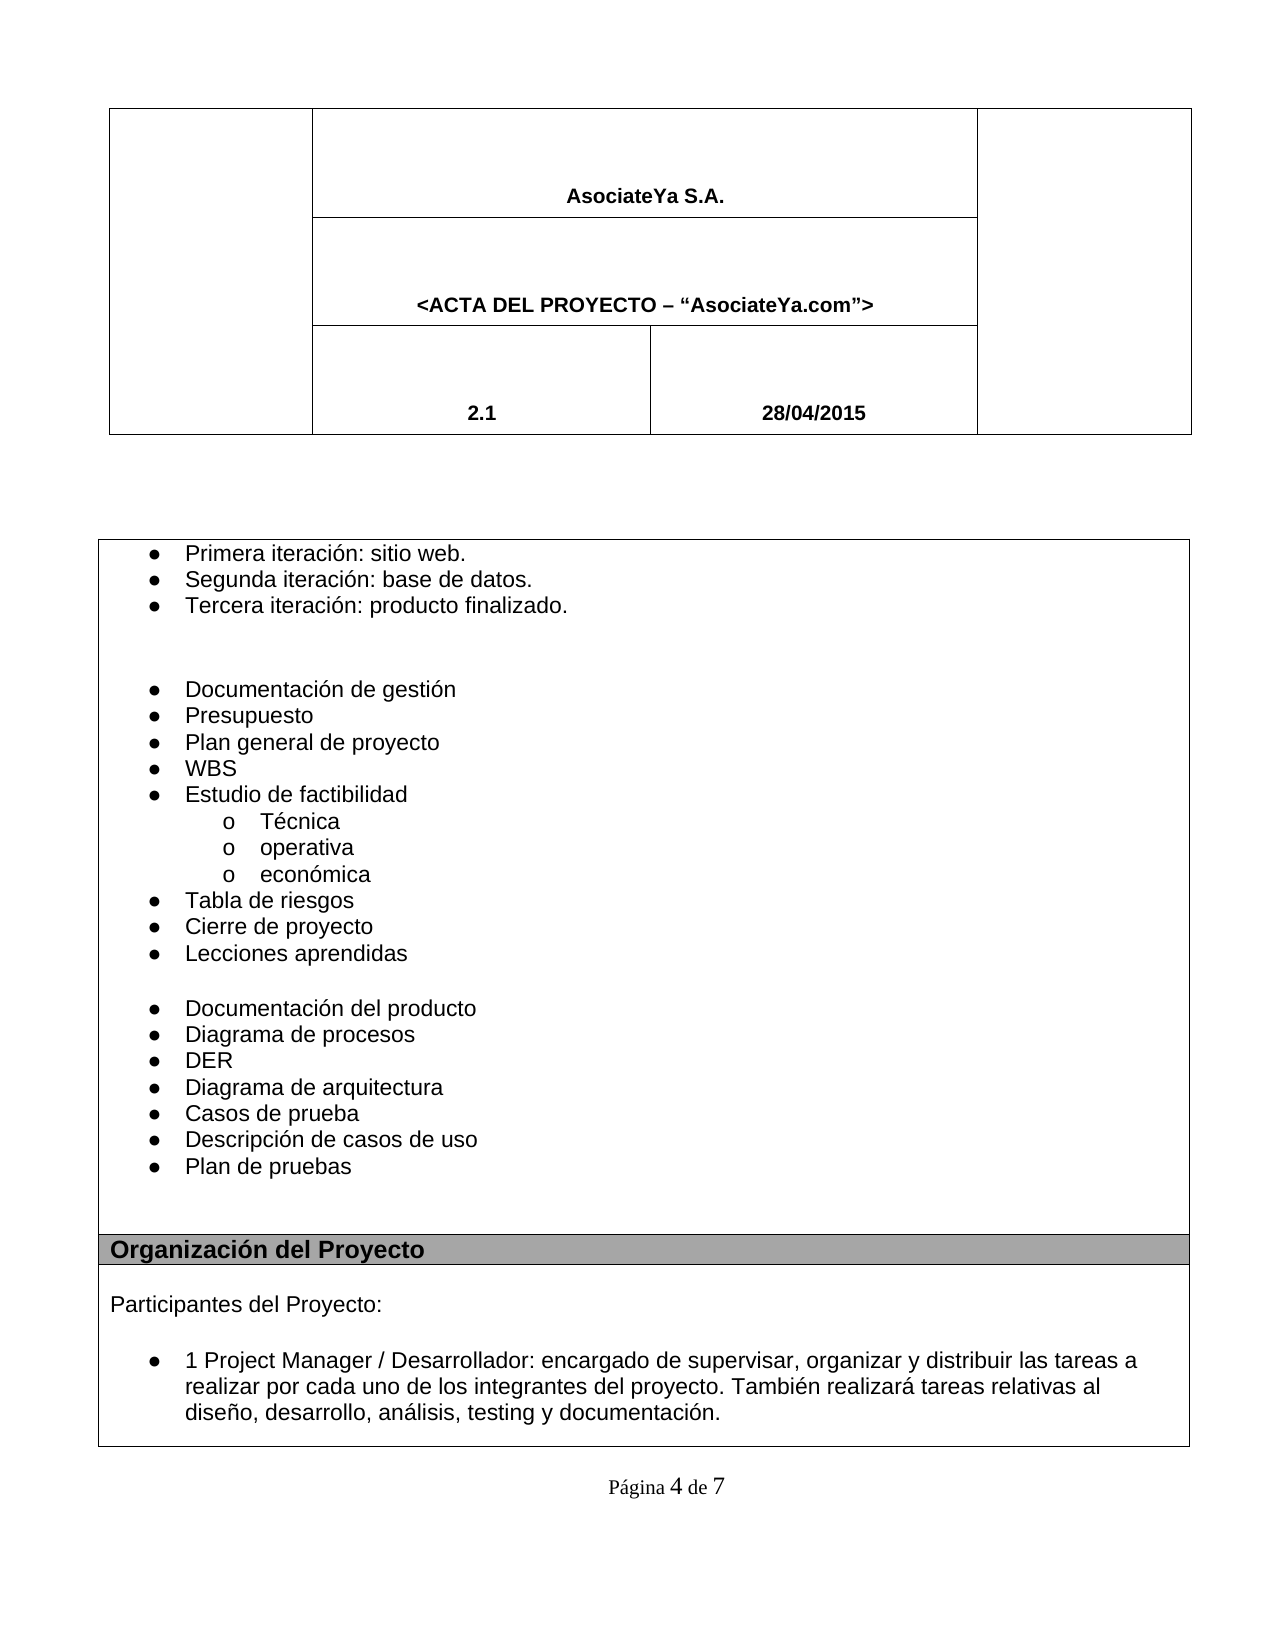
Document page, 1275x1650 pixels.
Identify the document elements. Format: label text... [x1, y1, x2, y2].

table_cell Organización del Proyecto [99, 1235, 1189, 1264]
table_cell Participantes del Proyecto: 1 Project Manager / Desarrollador: encargado de supervisar, organizar y distribuir las tareas a realizar por cada uno de los integrantes del proyecto. También realizará tareas relativas al diseño, desarrollo, análisis, testing y documentación. 3 Desarrolladores: realizarán diseño, desarrollo, análisis, testing y documentación. [99, 1265, 1189, 1446]
table_cell Aplicación Primera iteración: sitio web. Segunda iteración: base de datos. Tercera iteración: producto finalizado. Documentación de gestión Presupuesto Plan general de proyecto WBS Estudio de factibilidad Técnica operativa económica Tabla de riesgos Cierre de proyecto Lecciones aprendidas Documentación del producto Diagrama de procesos DER Diagrama de arquitectura Casos de prueba Descripción de casos de uso Plan de pruebas [99, 540, 1189, 1234]
